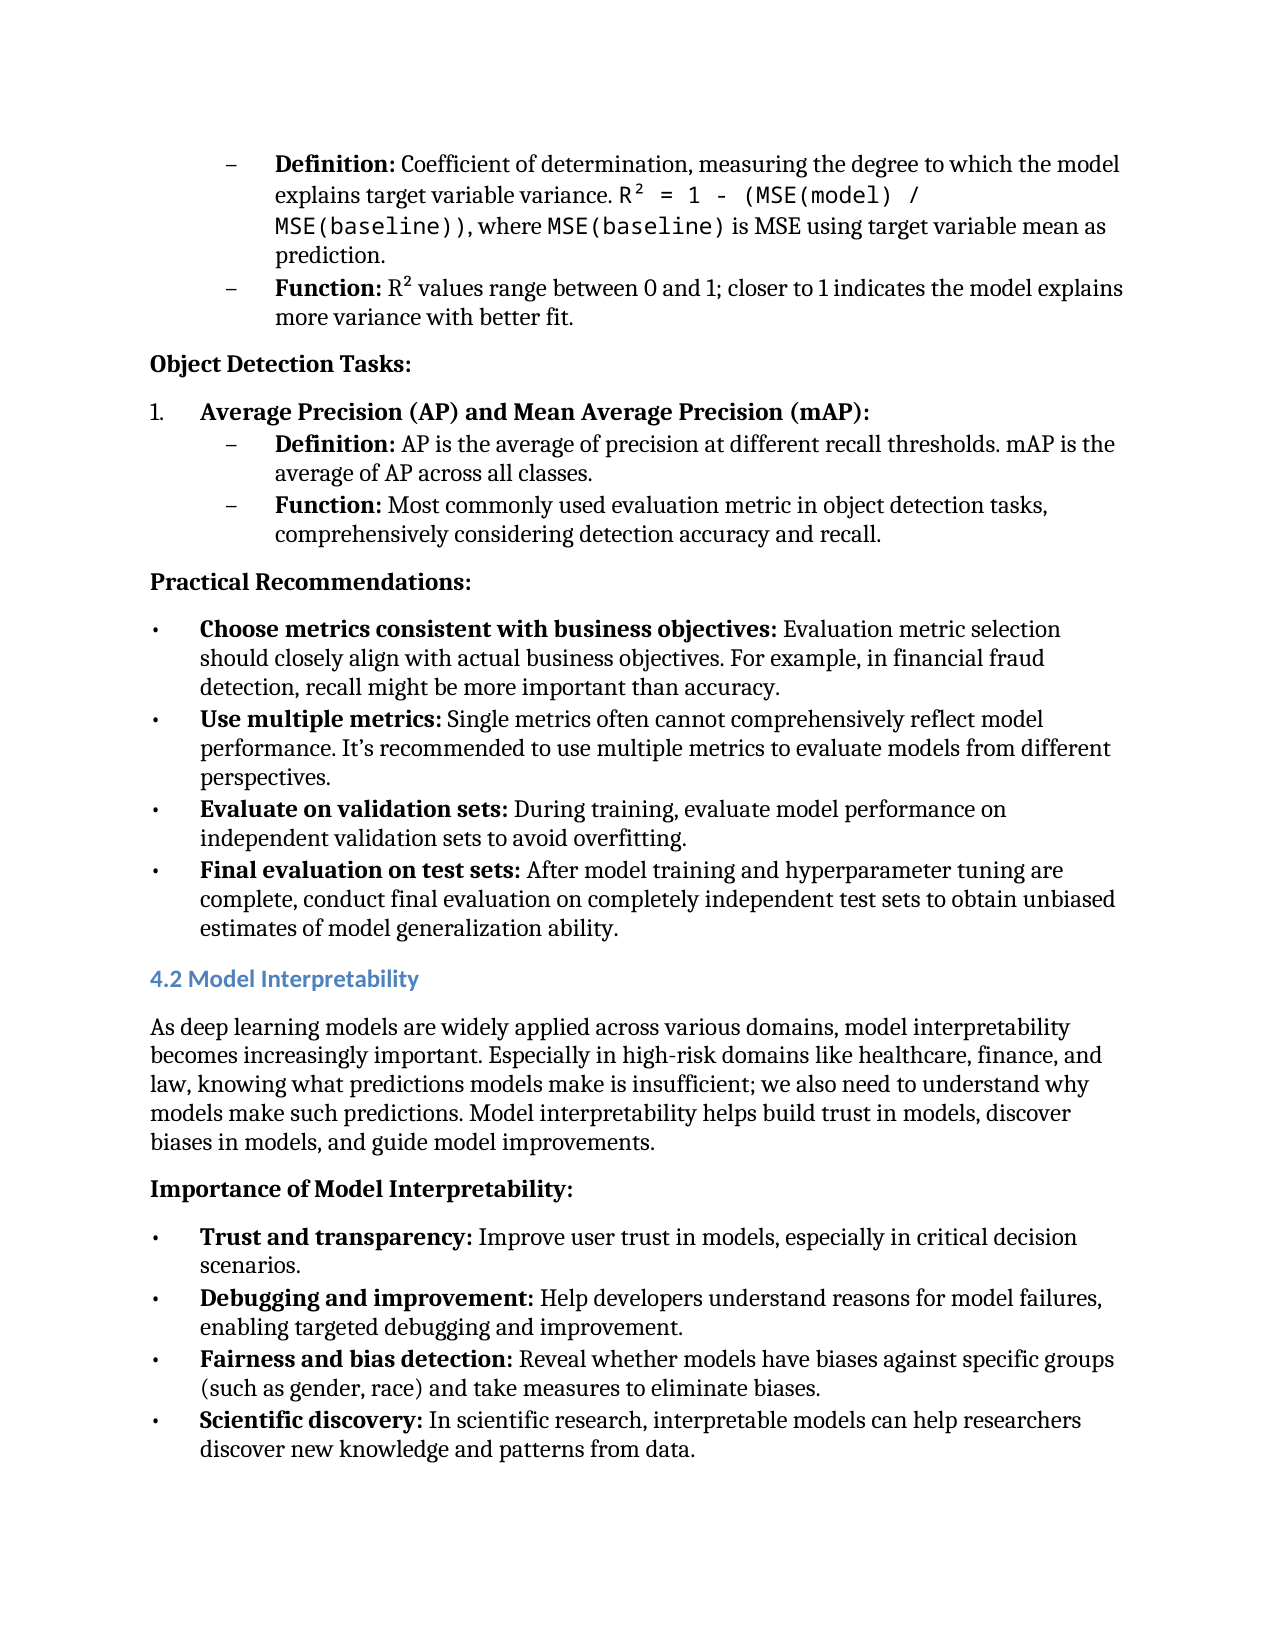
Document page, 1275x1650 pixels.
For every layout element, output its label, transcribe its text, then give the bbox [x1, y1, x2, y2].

list Fairness and bias detection: Reveal whether models have biases against specific groups (such as gender, race) and take measures to eliminate biases. [150, 1345, 1125, 1403]
list Use multiple metrics: Single metrics often cannot comprehensively reflect model performance. It’s recommended to use multiple metrics to evaluate models from different perspectives. [150, 705, 1125, 791]
text Importance of Model Interpretability: [150, 1175, 1125, 1204]
text Practical Recommendations: [150, 567, 1125, 596]
list Definition: AP is the average of precision at different recall thresholds. mAP is the average of AP across all classes. [225, 430, 1125, 487]
list Definition: Coefficient of determination, measuring the degree to which the model explains target variable variance. R² = 1 - (MSE(model) / MSE(baseline)), where MSE(baseline) is MSE using target variable mean as prediction. [225, 150, 1125, 270]
list Average Precision (AP) and Mean Average Precision (mAP): [150, 397, 1125, 426]
list Final evaluation on test sets: After model training and hyperparameter tuning are complete, conduct final evaluation on completely independent test sets to obtain unbiased estimates of model generalization ability. [150, 856, 1125, 942]
list Debugging and improvement: Help developers understand reasons for model failures, enabling targeted debugging and improvement. [150, 1284, 1125, 1341]
list Scientific discovery: In scientific research, interpretable models can help researchers discover new knowledge and patterns from data. [150, 1406, 1125, 1464]
subtitle 4.2 Model Interpretability [150, 963, 1125, 994]
list Choose metrics consistent with business objectives: Evaluation metric selection should closely align with actual business objectives. For example, in financial fraud detection, recall might be more important than accuracy. [150, 615, 1125, 701]
list Function: R² values range between 0 and 1; closer to 1 indicates the model explains more variance with better fit. [225, 274, 1125, 331]
text As deep learning models are widely applied across various domains, model interpretability becomes increasingly important. Especially in high-risk domains like healthcare, finance, and law, knowing what predictions models make is insufficient; we also need to understand why models make such predictions. Model interpretability helps build trust in models, discover biases in models, and guide model improvements. [150, 1013, 1125, 1156]
text Object Detection Tasks: [150, 350, 1125, 379]
list Trust and transparency: Improve user trust in models, especially in critical decision scenarios. [150, 1223, 1125, 1280]
list Evaluate on validation sets: During training, evaluate model performance on independent validation sets to avoid overfitting. [150, 795, 1125, 852]
list Function: Most commonly used evaluation metric in object detection tasks, comprehensively considering detection accuracy and recall. [225, 491, 1125, 549]
